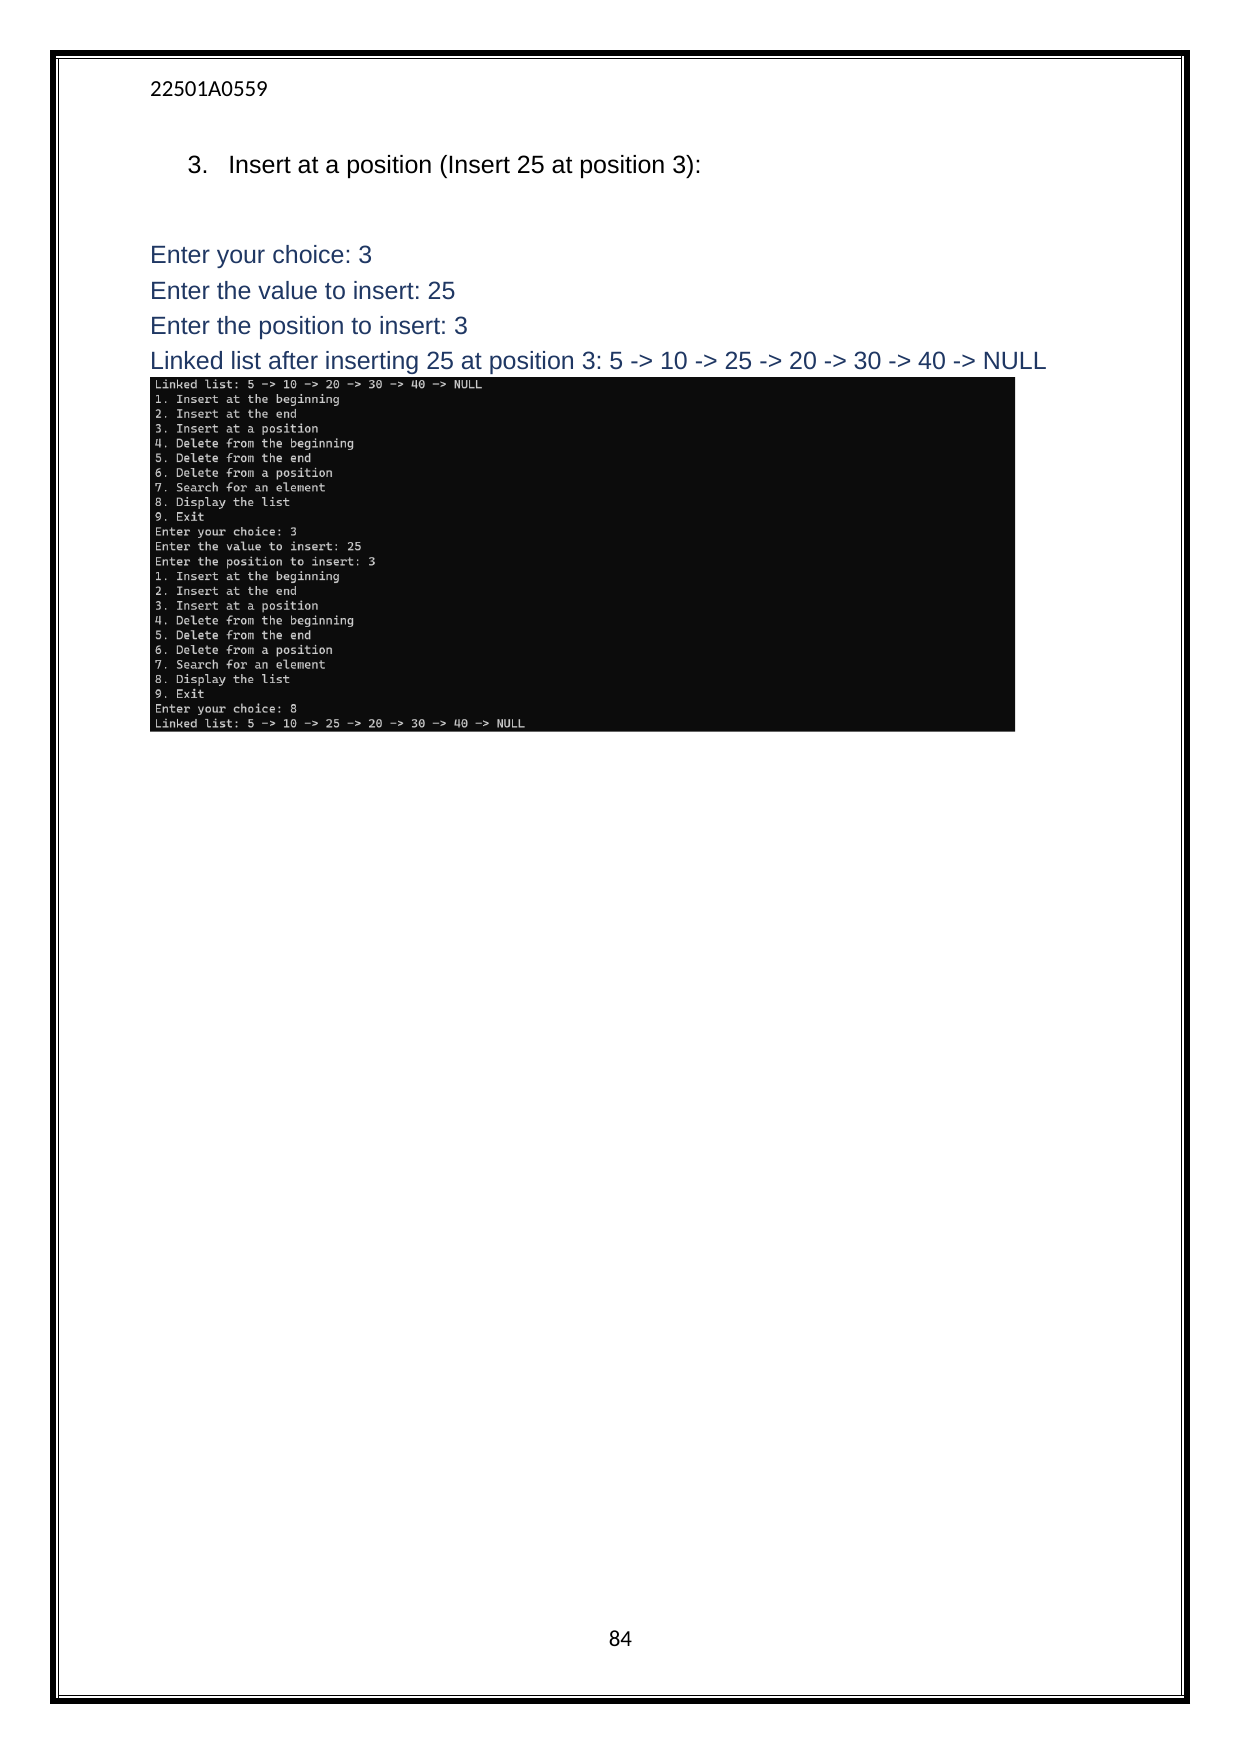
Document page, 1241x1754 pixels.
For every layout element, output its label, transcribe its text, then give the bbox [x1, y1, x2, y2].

subtitle Linked list after inserting 25 at position 3: 5 -> 10 -> 25 -> 20 -> 30 -> 40 -> NULL [150, 346, 1090, 375]
subtitle Enter the position to insert: 3 [150, 311, 1090, 339]
subtitle Enter your choice: 3 [150, 240, 1090, 269]
list Insert at a position (Insert 25 at position 3): [187, 150, 1090, 179]
subtitle Enter the value to insert: 25 [150, 276, 1090, 304]
picture [150, 377, 1016, 732]
